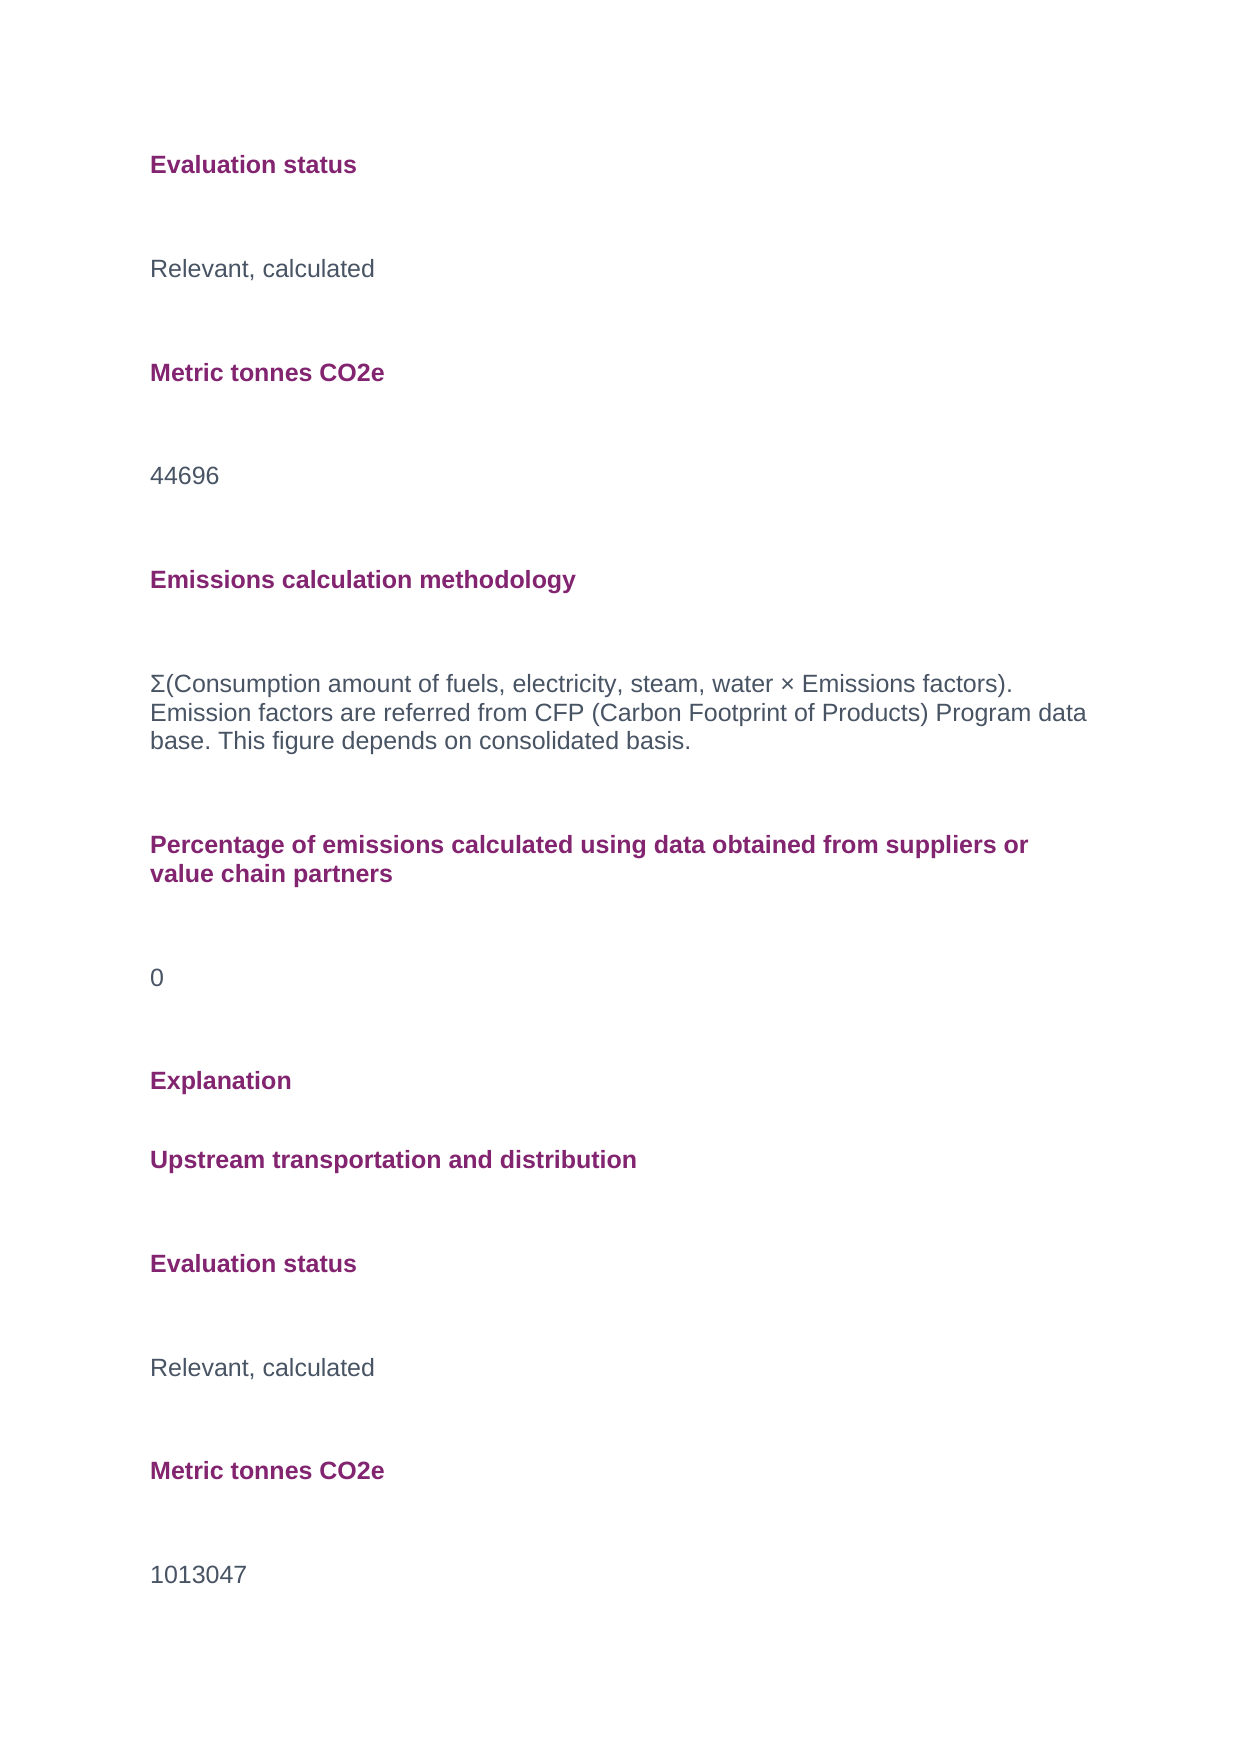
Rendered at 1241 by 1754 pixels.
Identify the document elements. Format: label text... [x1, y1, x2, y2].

text 0 [150, 962, 1090, 991]
subtitle Emissions calculation methodology [150, 565, 1090, 594]
subtitle Upstream transportation and distribution [150, 1145, 1090, 1174]
subtitle Explanation [150, 1066, 1090, 1095]
text 1013047 [150, 1560, 1090, 1589]
subtitle Metric tonnes CO2e [150, 1456, 1090, 1485]
subtitle Evaluation status [150, 150, 1090, 179]
text 44696 [150, 461, 1090, 490]
text Relevant, calculated [150, 1352, 1090, 1381]
subtitle Percentage of emissions calculated using data obtained from suppliers or value chain partners [150, 830, 1090, 887]
subtitle Evaluation status [150, 1249, 1090, 1277]
text Σ(Consumption amount of fuels, electricity, steam, water × Emissions factors). Emission factors are referred from CFP (Carbon Footprint of Products) Program data base. This figure depends on consolidated basis. [150, 669, 1090, 755]
subtitle Metric tonnes CO2e [150, 357, 1090, 386]
text Relevant, calculated [150, 254, 1090, 282]
